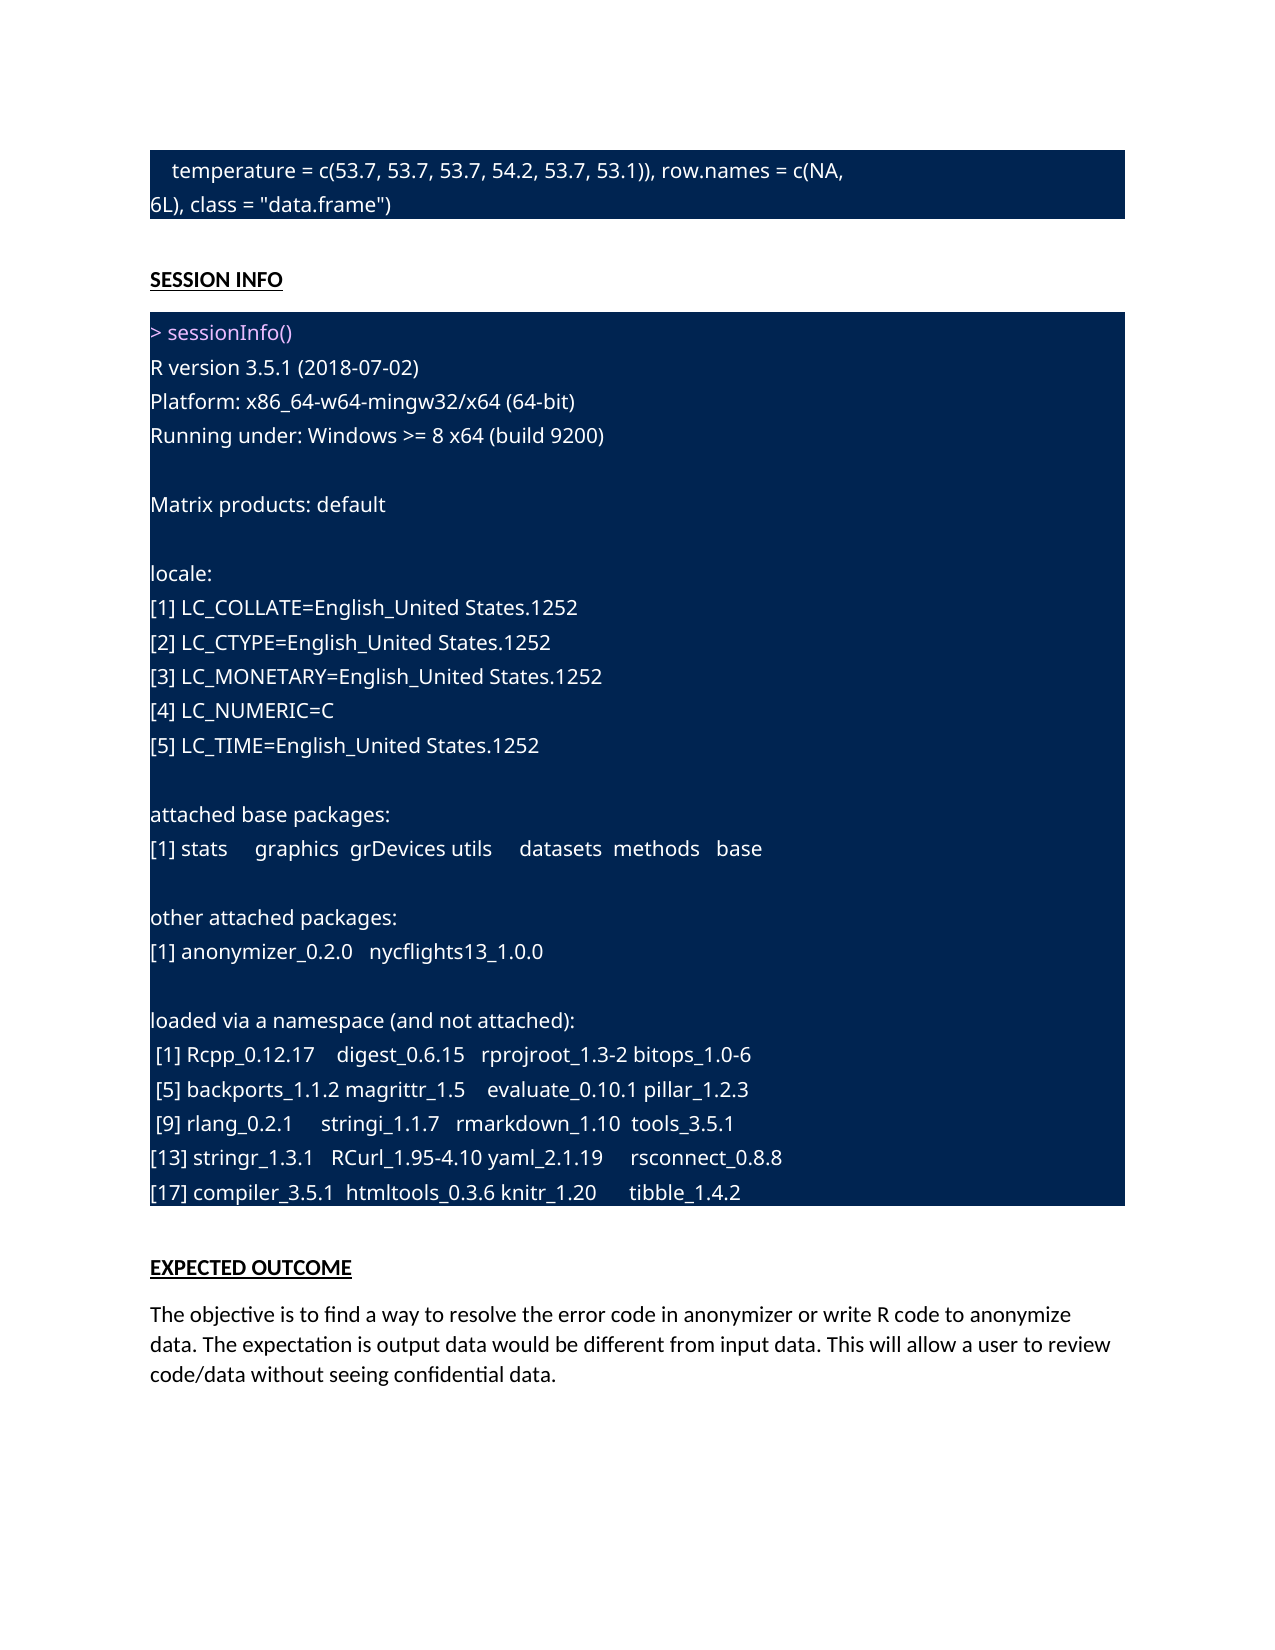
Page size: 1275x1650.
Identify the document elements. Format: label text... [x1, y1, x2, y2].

text > sessionInfo() [150, 312, 1125, 347]
text EXPECTED OUTCOME [150, 1253, 1125, 1281]
text loaded via a namespace (and not attached): [150, 1000, 1125, 1034]
text other attached packages: [150, 897, 1125, 931]
text [1] Rcpp_0.12.17 digest_0.6.15 rprojroot_1.3-2 bitops_1.0-6 [150, 1034, 1125, 1069]
text R version 3.5.1 (2018-07-02) [150, 347, 1125, 381]
text Running under: Windows >= 8 x64 (build 9200) [150, 416, 1125, 450]
text Matrix products: default [150, 484, 1125, 519]
text The objective is to find a way to resolve the error code in anonymizer or write R code to anonymize data. The expectation is output data would be different from input data. This will allow a user to review code/data without seeing confidential data. [150, 1300, 1125, 1388]
text Platform: x86_64-w64-mingw32/x64 (64-bit) [150, 381, 1125, 416]
text [13] stringr_1.3.1 RCurl_1.95-4.10 yaml_2.1.19 rsconnect_0.8.8 [150, 1137, 1125, 1172]
text attached base packages: [150, 794, 1125, 828]
text [17] compiler_3.5.1 htmltools_0.3.6 knitr_1.20 tibble_1.4.2 [150, 1172, 1125, 1206]
text [9] rlang_0.2.1 stringi_1.1.7 rmarkdown_1.10 tools_3.5.1 [150, 1103, 1125, 1137]
text [1] stats graphics grDevices utils datasets methods base [150, 828, 1125, 862]
text [5] LC_TIME=English_United States.1252 [150, 725, 1125, 759]
text temperature = c(53.7, 53.7, 53.7, 54.2, 53.7, 53.1)), row.names = c(NA, [150, 150, 1125, 184]
text locale: [150, 553, 1125, 587]
text [3] LC_MONETARY=English_United States.1252 [150, 656, 1125, 691]
text [1] anonymizer_0.2.0 nycflights13_1.0.0 [150, 931, 1125, 966]
text [2] LC_CTYPE=English_United States.1252 [150, 622, 1125, 656]
text [5] backports_1.1.2 magrittr_1.5 evaluate_0.10.1 pillar_1.2.3 [150, 1069, 1125, 1103]
text 6L), class = "data.frame") [150, 184, 1125, 219]
text SESSION INFO [150, 266, 1125, 294]
text [1] LC_COLLATE=English_United States.1252 [150, 587, 1125, 622]
text [4] LC_NUMERIC=C [150, 691, 1125, 725]
